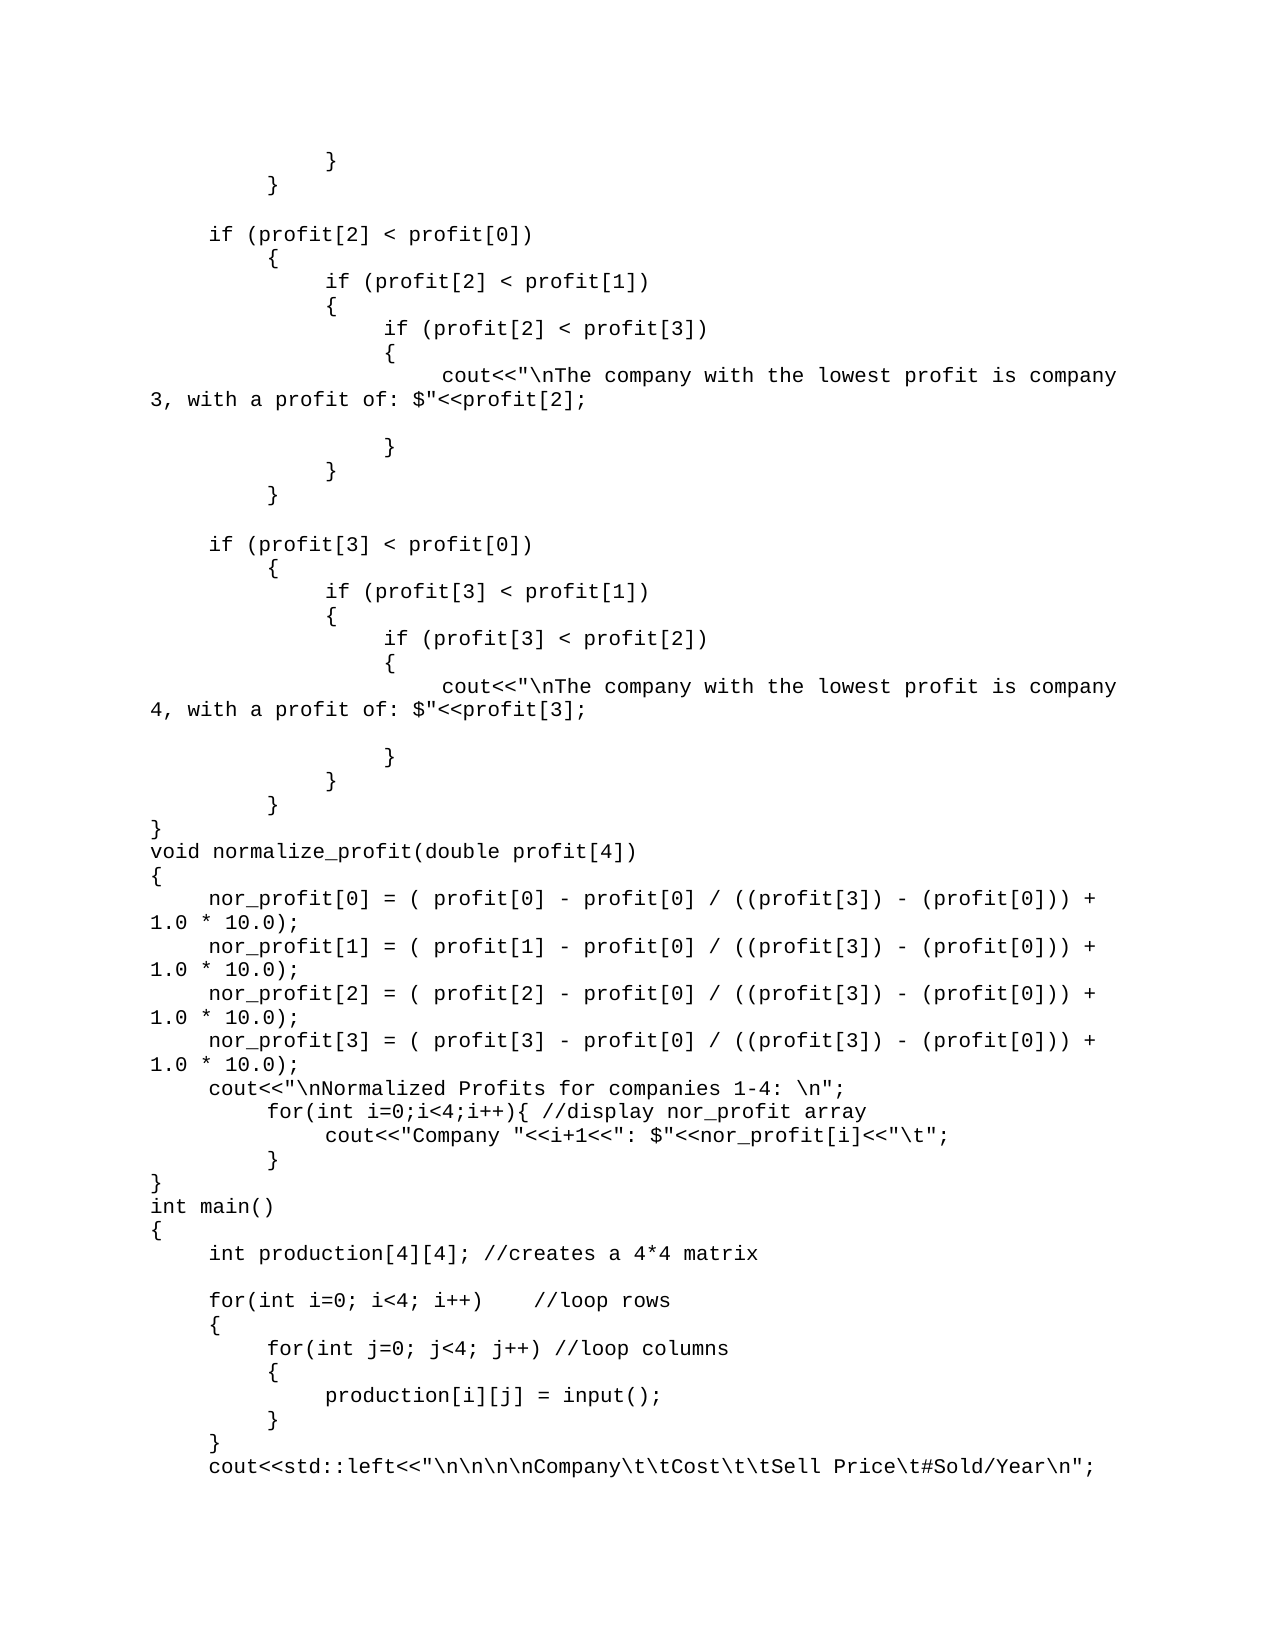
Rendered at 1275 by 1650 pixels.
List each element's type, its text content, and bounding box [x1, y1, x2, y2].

text if (profit[3] < profit[1]) [150, 581, 1125, 605]
text { [150, 605, 1125, 628]
text nor_profit[0] = ( profit[0] - profit[0] / ((profit[3]) - (profit[0])) + 1.0 * 10.0); [150, 888, 1125, 936]
text { [150, 247, 1125, 271]
text } [150, 817, 1125, 841]
text { [150, 557, 1125, 581]
text { [150, 1361, 1125, 1385]
text } [150, 1172, 1125, 1196]
text nor_profit[3] = ( profit[3] - profit[0] / ((profit[3]) - (profit[0])) + 1.0 * 10.0); [150, 1030, 1125, 1078]
text { [150, 865, 1125, 888]
text } [150, 436, 1125, 460]
text if (profit[3] < profit[2]) [150, 628, 1125, 652]
text } [150, 794, 1125, 817]
text } [150, 484, 1125, 507]
text for(int i=0; i<4; i++) //loop rows [150, 1290, 1125, 1314]
text cout<<"Company "<<i+1<<": $"<<nor_profit[i]<<"\t"; [150, 1125, 1125, 1148]
text } [150, 1148, 1125, 1172]
text cout<<"\nThe company with the lowest profit is company 3, with a profit of: $"<<profit[2]; [150, 366, 1125, 413]
text int production[4][4]; //creates a 4*4 matrix [150, 1243, 1125, 1267]
text void normalize_profit(double profit[4]) [150, 841, 1125, 865]
text for(int i=0;i<4;i++){ //display nor_profit array [150, 1101, 1125, 1125]
text cout<<"\nThe company with the lowest profit is company 4, with a profit of: $"<<profit[3]; [150, 676, 1125, 723]
text if (profit[2] < profit[3]) [150, 318, 1125, 342]
text } [150, 1409, 1125, 1432]
text } [150, 1432, 1125, 1456]
text } [150, 174, 1125, 197]
text nor_profit[1] = ( profit[1] - profit[0] / ((profit[3]) - (profit[0])) + 1.0 * 10.0); [150, 936, 1125, 983]
text { [150, 1219, 1125, 1243]
text } [150, 770, 1125, 794]
text production[i][j] = input(); [150, 1385, 1125, 1409]
text nor_profit[2] = ( profit[2] - profit[0] / ((profit[3]) - (profit[0])) + 1.0 * 10.0); [150, 983, 1125, 1030]
text if (profit[2] < profit[0]) [150, 224, 1125, 247]
text if (profit[3] < profit[0]) [150, 534, 1125, 557]
text if (profit[2] < profit[1]) [150, 271, 1125, 294]
text cout<<std::left<<"\n\n\n\nCompany\t\tCost\t\tSell Price\t#Sold/Year\n"; [150, 1456, 1125, 1479]
text } [150, 460, 1125, 484]
text } [150, 747, 1125, 770]
text int main() [150, 1196, 1125, 1219]
text for(int j=0; j<4; j++) //loop columns [150, 1338, 1125, 1361]
text { [150, 342, 1125, 366]
text { [150, 1314, 1125, 1338]
text { [150, 294, 1125, 318]
text } [150, 150, 1125, 174]
text { [150, 652, 1125, 676]
text cout<<"\nNormalized Profits for companies 1-4: \n"; [150, 1078, 1125, 1101]
